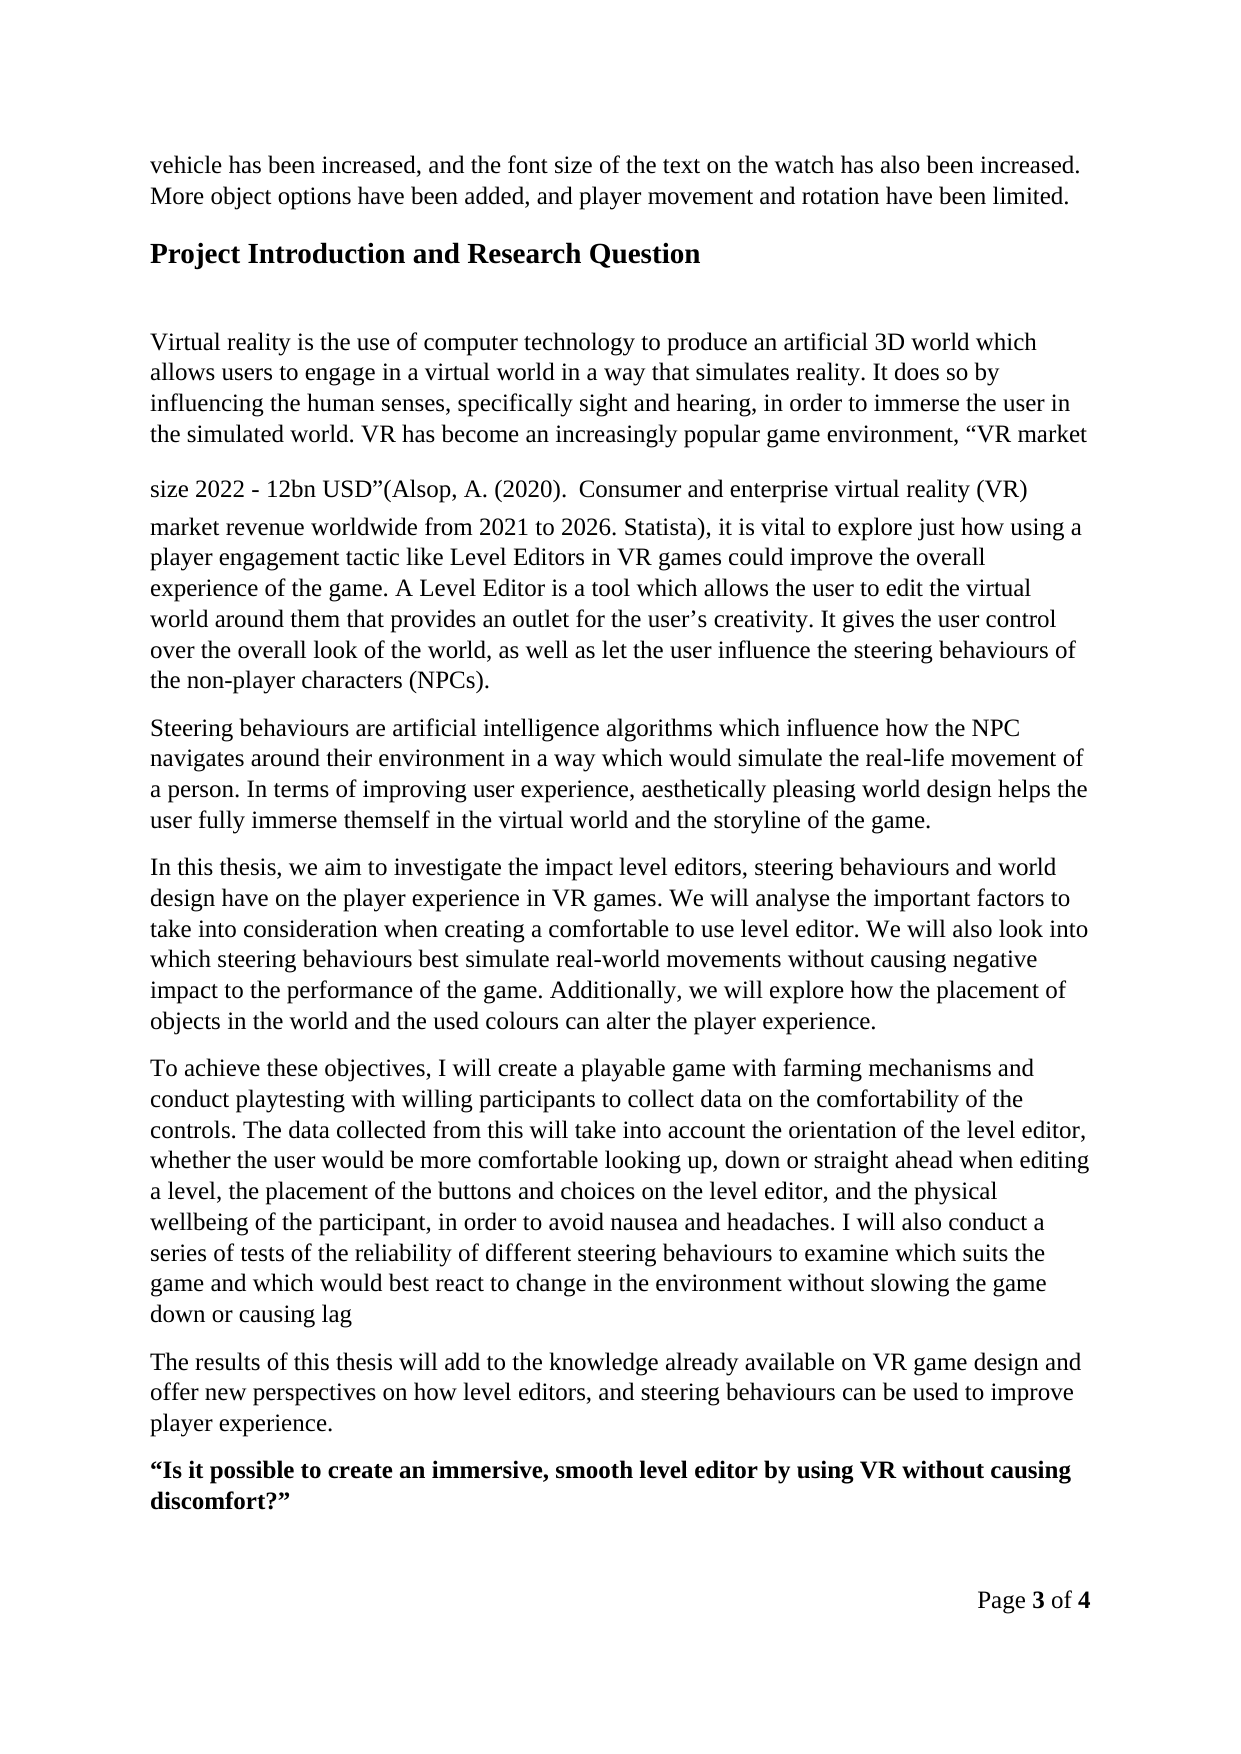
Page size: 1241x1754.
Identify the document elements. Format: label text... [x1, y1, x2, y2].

text Virtual reality is the use of computer technology to produce an artificial 3D world which allows users to engage in a virtual world in a way that simulates reality. It does so by influencing the human senses, specifically sight and hearing, in order to immerse the user in the simulated world. VR has become an increasingly popular game environment, “VR market size 2022 - 12bn USD”(Alsop, A. (2020). Consumer and enterprise virtual reality (VR) market revenue worldwide from 2021 to 2026. Statista), it is vital to explore just how using a player engagement tactic like Level Editors in VR games could improve the overall experience of the game. A Level Editor is a tool which allows the user to edit the virtual world around them that provides an outlet for the user’s creativity. It gives the user control over the overall look of the world, as well as let the user influence the steering behaviours of the non-player characters (NPCs). [150, 327, 1090, 694]
text The results of this thesis will add to the knowledge already available on VR game design and offer new perspectives on how level editors, and steering behaviours can be used to improve player experience. [150, 1347, 1090, 1437]
text In this thesis, we aim to investigate the impact level editors, steering behaviours and world design have on the player experience in VR games. We will analyse the important factors to take into consideration when creating a comfortable to use level editor. We will also look into which steering behaviours best simulate real-world movements without causing negative impact to the performance of the game. Additionally, we will explore how the placement of objects in the world and the used colours can alter the player experience. [150, 852, 1090, 1035]
text Steering behaviours are artificial intelligence algorithms which influence how the NPC navigates around their environment in a way which would simulate the real-life movement of a person. In terms of improving user experience, aesthetically pleasing world design helps the user fully immerse themself in the virtual world and the storyline of the game. [150, 713, 1090, 834]
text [150, 150, 1090, 209]
text “Is it possible to create an immersive, smooth level editor by using VR without causing discomfort?” [150, 1456, 1090, 1515]
subtitle Project Introduction and Research Question [150, 236, 1090, 270]
text To achieve these objectives, I will create a playable game with farming mechanisms and conduct playtesting with willing participants to collect data on the comfortability of the controls. The data collected from this will take into account the orientation of the level editor, whether the user would be more comfortable looking up, down or straight ahead when editing a level, the placement of the buttons and choices on the level editor, and the physical wellbeing of the participant, in order to avoid nausea and headaches. I will also conduct a series of tests of the reliability of different steering behaviours to examine which suits the game and which would best react to change in the environment without slowing the game down or causing lag [150, 1053, 1090, 1328]
